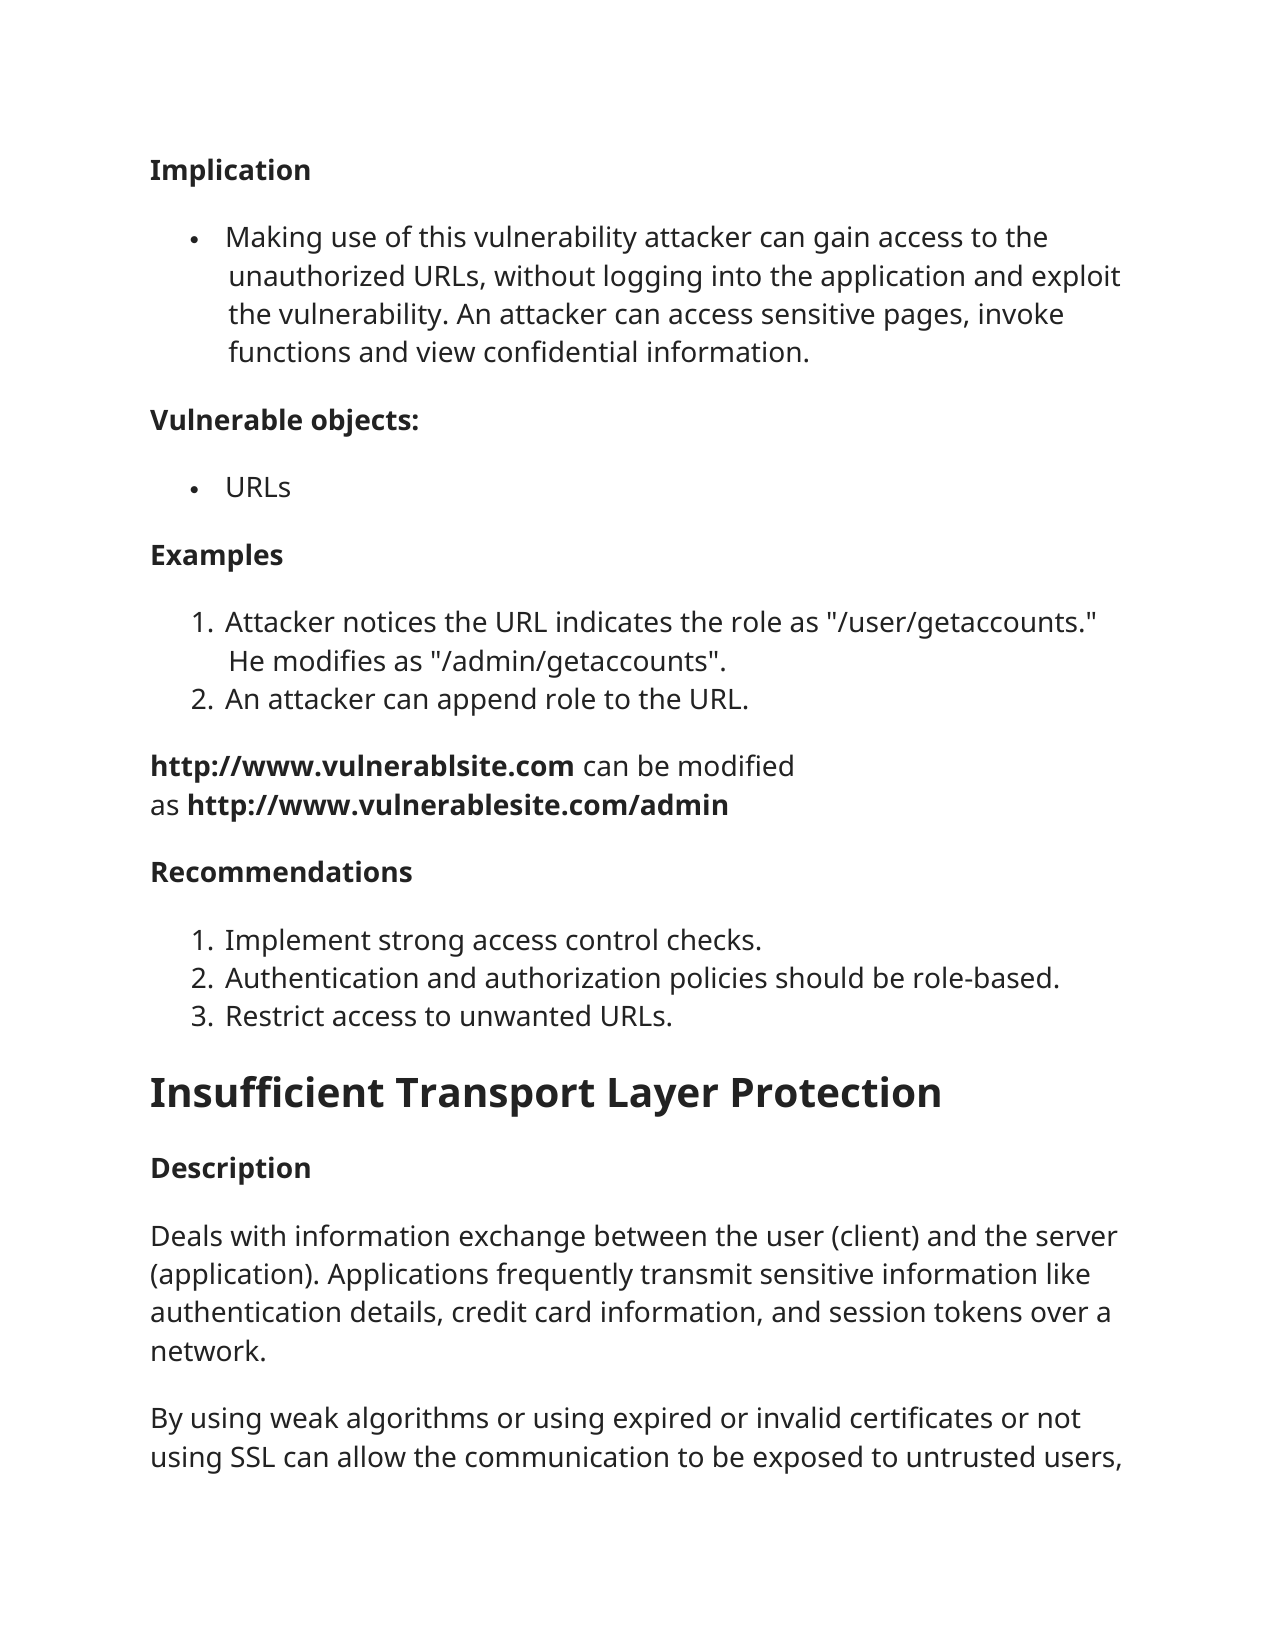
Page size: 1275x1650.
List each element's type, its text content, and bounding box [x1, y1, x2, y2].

list URLs [191, 467, 1125, 506]
text Description [150, 1149, 1125, 1187]
list Making use of this vulnerability attacker can gain access to the unauthorized URLs, without logging into the application and exploit the vulnerability. An attacker can access sensitive pages, invoke functions and view confidential information. [191, 217, 1125, 371]
text http://www.vulnerablsite.com can be modified as http://www.vulnerablesite.com/admin [150, 747, 1125, 823]
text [150, 1399, 1125, 1475]
text Vulnerable objects: [150, 400, 1125, 438]
list An attacker can append role to the URL. [191, 679, 1125, 717]
text Insufficient Transport Layer Protection [150, 1064, 1125, 1119]
list Attacker notices the URL indicates the role as "/user/getaccounts." He modifies as "/admin/getaccounts". [191, 602, 1125, 679]
text Recommendations [150, 852, 1125, 891]
text Deals with information exchange between the user (client) and the server (application). Applications frequently transmit sensitive information like authentication details, credit card information, and session tokens over a network. [150, 1216, 1125, 1369]
list Implement strong access control checks. [191, 920, 1125, 958]
list Authentication and authorization policies should be role-based. [191, 958, 1125, 997]
text Examples [150, 535, 1125, 573]
list Restrict access to unwanted URLs. [191, 997, 1125, 1035]
text Implication [150, 150, 1125, 188]
